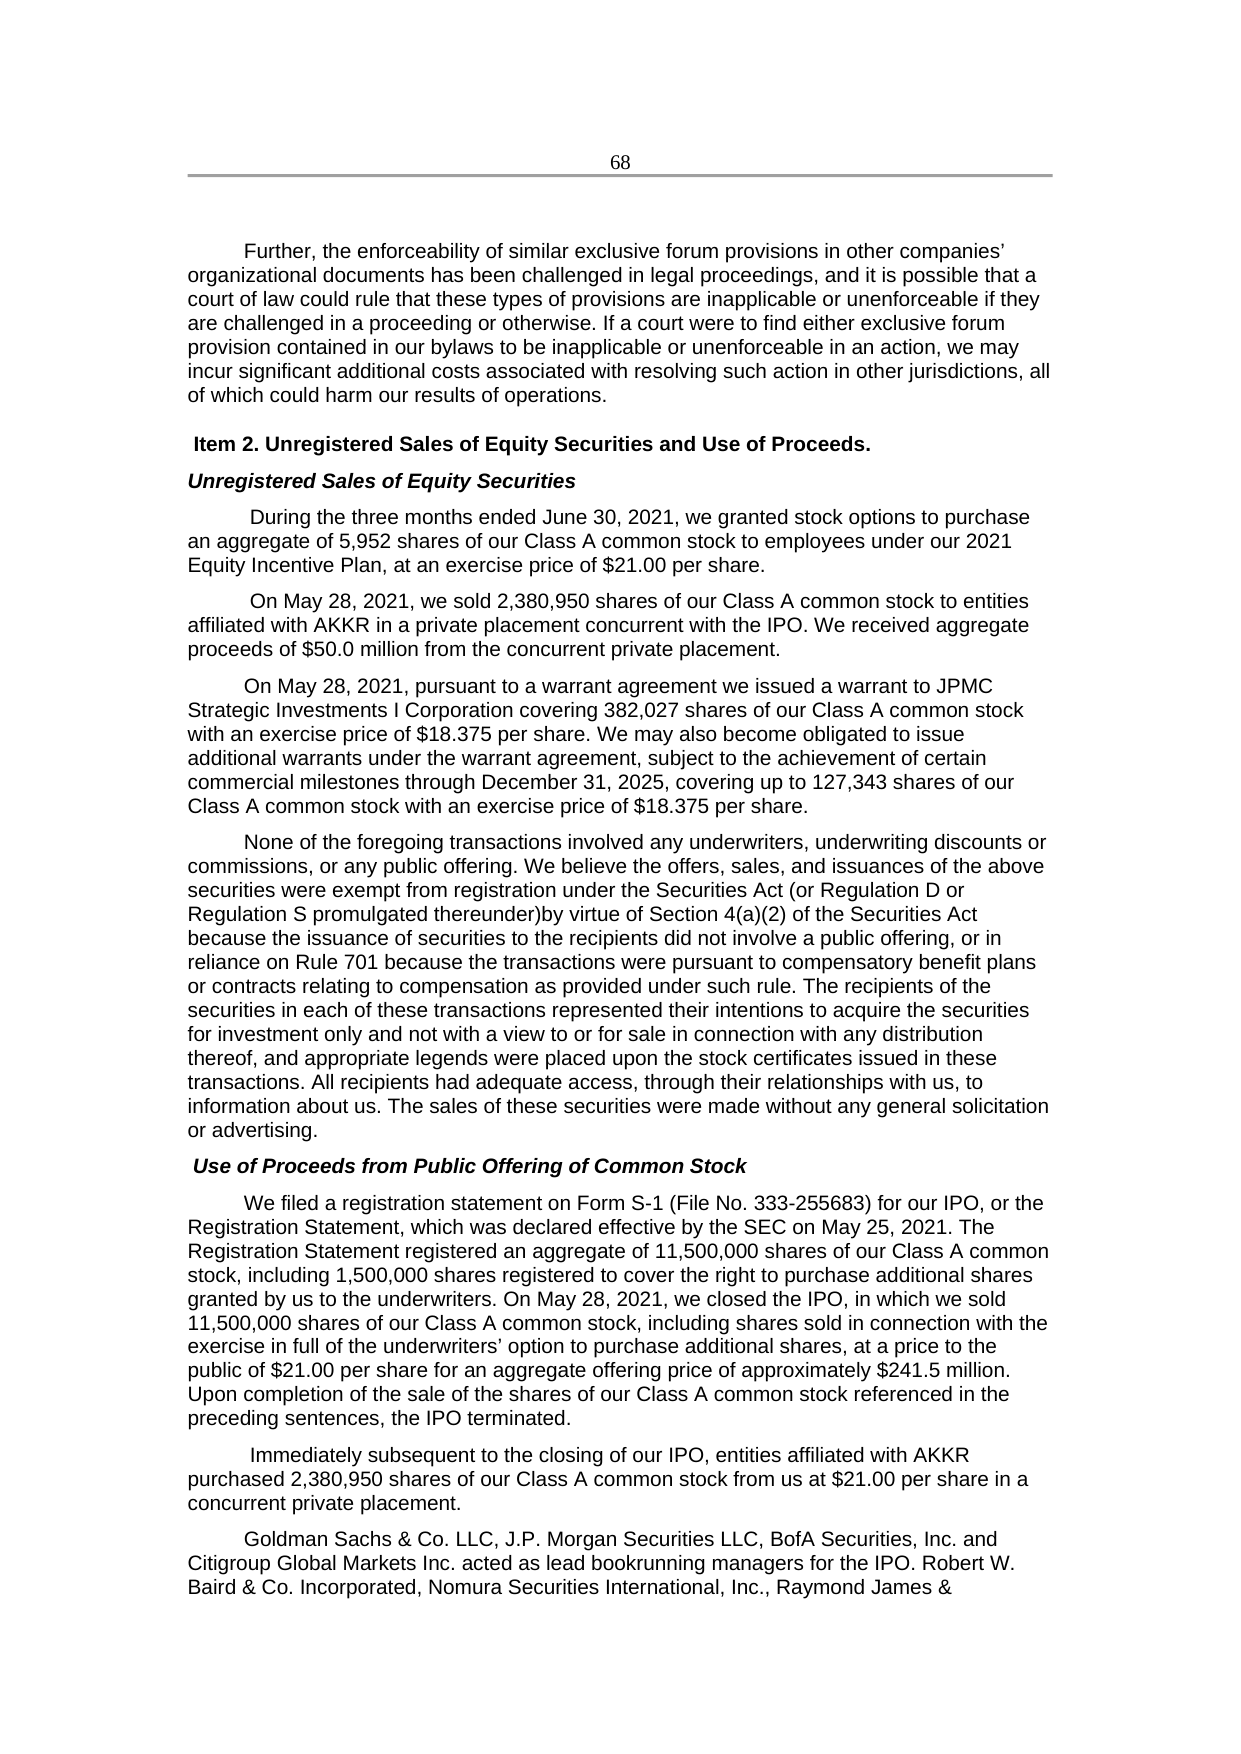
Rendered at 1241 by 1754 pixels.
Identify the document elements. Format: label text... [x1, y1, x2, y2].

text Immediately subsequent to the closing of our IPO, entities affiliated with AKKR purchased 2,380,950 shares of our Class A common stock from us at $21.00 per share in a concurrent private placement. [187, 1443, 1053, 1514]
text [187, 1527, 1053, 1599]
text Use of Proceeds from Public Offering of Common Stock [187, 1154, 1053, 1178]
text During the three months ended June 30, 2021, we granted stock options to purchase an aggregate of 5,952 shares of our Class A common stock to employees under our 2021 Equity Incentive Plan, at an exercise price of $21.00 per share. [187, 505, 1053, 577]
text On May 28, 2021, we sold 2,380,950 shares of our Class A common stock to entities affiliated with AKKR in a private placement concurrent with the IPO. We received aggregate proceeds of $50.0 million from the concurrent private placement. [187, 589, 1053, 661]
text Item 2. Unregistered Sales of Equity Securities and Use of Proceeds. [187, 432, 1053, 456]
text On May 28, 2021, pursuant to a warrant agreement we issued a warrant to JPMC Strategic Investments I Corporation covering 382,027 shares of our Class A common stock with an exercise price of $18.375 per share. We may also become obligated to issue additional warrants under the warrant agreement, subject to the achievement of certain commercial milestones through December 31, 2025, covering up to 127,343 shares of our Class A common stock with an exercise price of $18.375 per share. [187, 674, 1053, 817]
text None of the foregoing transactions involved any underwriters, underwriting discounts or commissions, or any public offering. We believe the offers, sales, and issuances of the above securities were exempt from registration under the Securities Act (or Regulation D or Regulation S promulgated thereunder)by virtue of Section 4(a)(2) of the Securities Act because the issuance of securities to the recipients did not involve a public offering, or in reliance on Rule 701 because the transactions were pursuant to compensatory benefit plans or contracts relating to compensation as provided under such rule. The recipients of the securities in each of these transactions represented their intentions to acquire the securities for investment only and not with a view to or for sale in connection with any distribution thereof, and appropriate legends were placed upon the stock certificates issued in these transactions. All recipients had adequate access, through their relationships with us, to information about us. The sales of these securities were made without any general solicitation or advertising. [187, 830, 1053, 1141]
text Unregistered Sales of Equity Securities [187, 468, 1053, 492]
text 68 [187, 150, 1053, 174]
text Further, the enforceability of similar exclusive forum provisions in other companies’ organizational documents has been challenged in legal proceedings, and it is possible that a court of law could rule that these types of provisions are inapplicable or unenforceable if they are challenged in a proceeding or otherwise. If a court were to find either exclusive forum provision contained in our bylaws to be inapplicable or unenforceable in an action, we may incur significant additional costs associated with resolving such action in other jurisdictions, all of which could harm our results of operations. [187, 239, 1053, 407]
text We filed a registration statement on Form S-1 (File No. 333-255683) for our IPO, or the Registration Statement, which was declared effective by the SEC on May 25, 2021. The Registration Statement registered an aggregate of 11,500,000 shares of our Class A common stock, including 1,500,000 shares registered to cover the right to purchase additional shares granted by us to the underwriters. On May 28, 2021, we closed the IPO, in which we sold 11,500,000 shares of our Class A common stock, including shares sold in connection with the exercise in full of the underwriters’ option to purchase additional shares, at a price to the public of $21.00 per share for an aggregate offering price of approximately $241.5 million. Upon completion of the sale of the shares of our Class A common stock referenced in the preceding sentences, the IPO terminated. [187, 1191, 1053, 1430]
